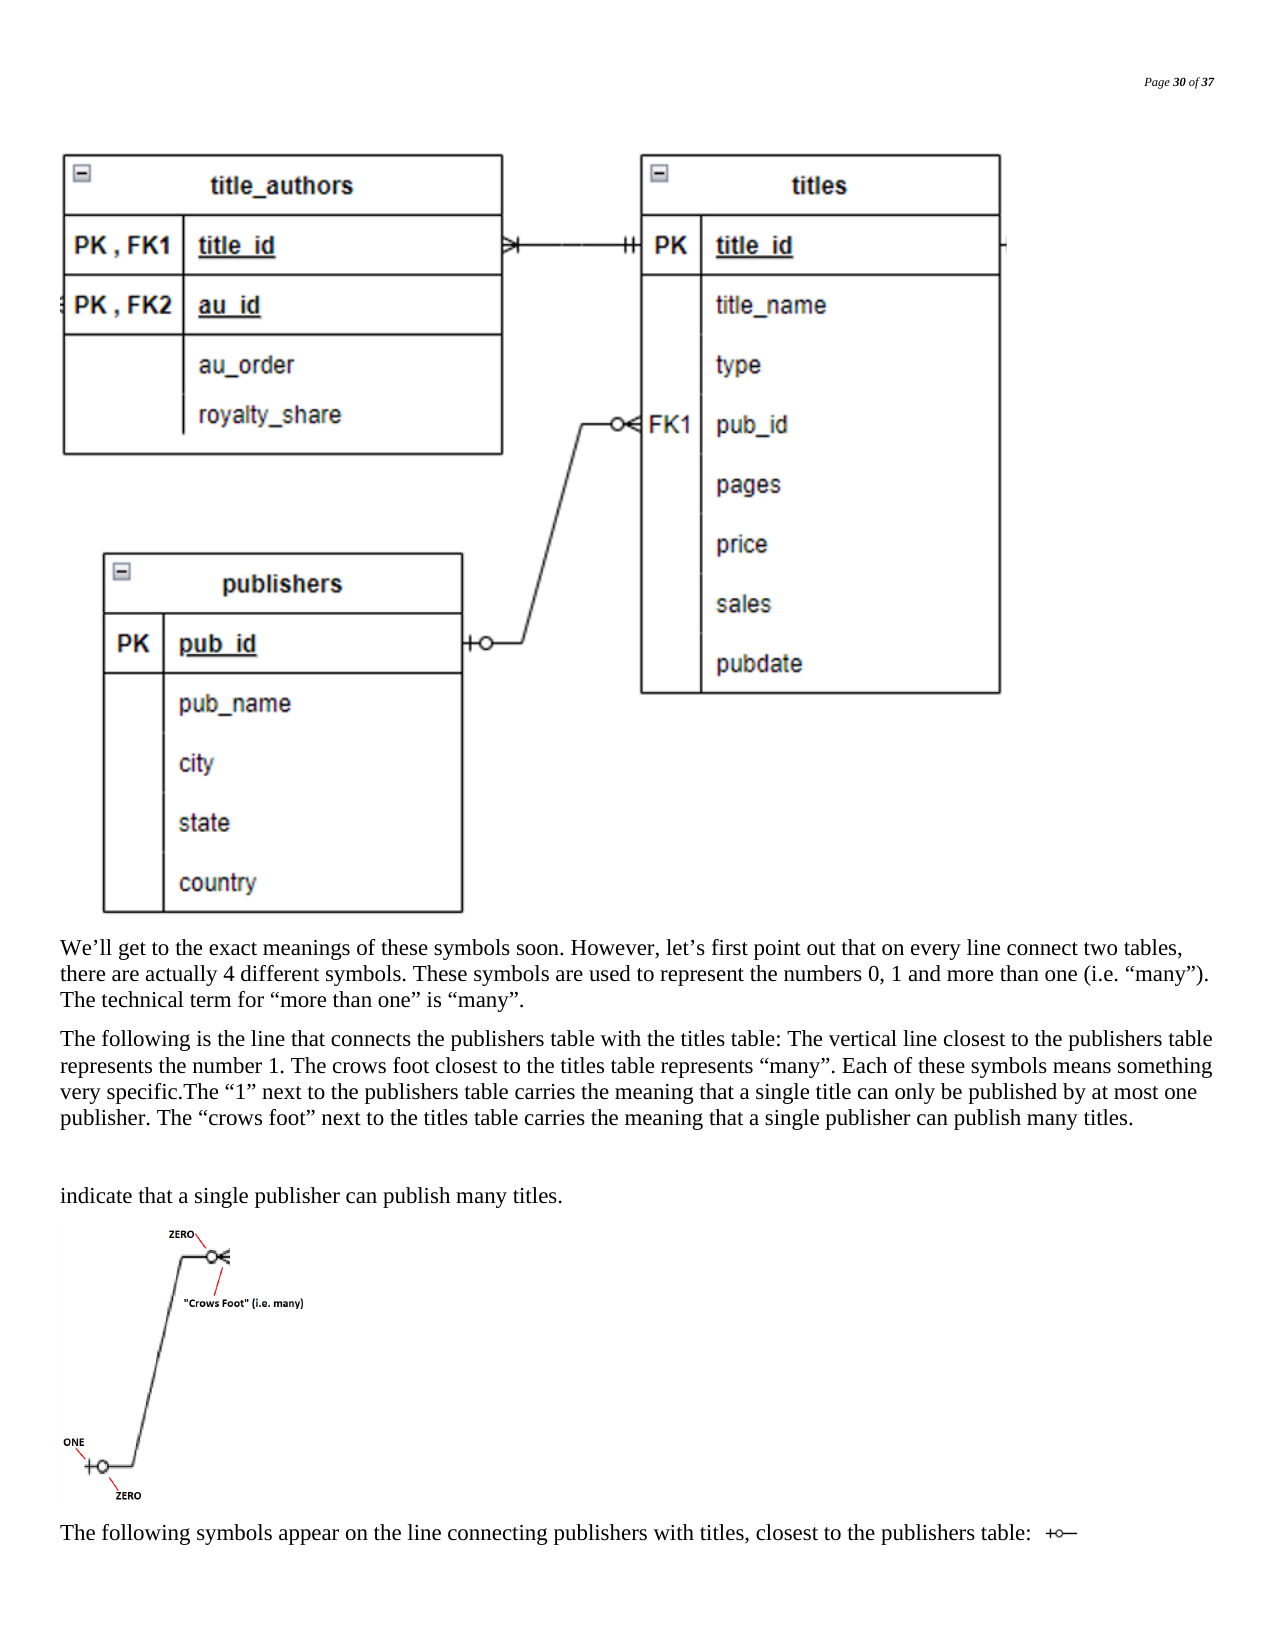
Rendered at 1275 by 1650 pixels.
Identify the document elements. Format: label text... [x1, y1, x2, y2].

picture [60, 140, 1007, 922]
text The following is the line that connects the publishers table with the titles table: The vertical line closest to the publishers table represents the number 1. The crows foot closest to the titles table represents “many”. Each of these symbols means something very specific.The “1” next to the publishers table carries the meaning that a single title can only be published by at most one publisher. The “crows foot” next to the titles table carries the meaning that a single publisher can publish many titles. [60, 1025, 1215, 1131]
text indicate that a single publisher can publish many titles. [60, 1182, 1215, 1208]
picture [1044, 1526, 1078, 1541]
text We’ll get to the exact meanings of these symbols soon. However, let’s first point out that on every line connect two tables, there are actually 4 different symbols. These symbols are used to represent the numbers 0, 1 and more than one (i.e. “many”). The technical term for “more than one” is “many”. [60, 934, 1215, 1013]
picture [60, 1221, 306, 1507]
text The following symbols appear on the line connecting publishers with titles, closest to the publishers table: [60, 1519, 1215, 1545]
